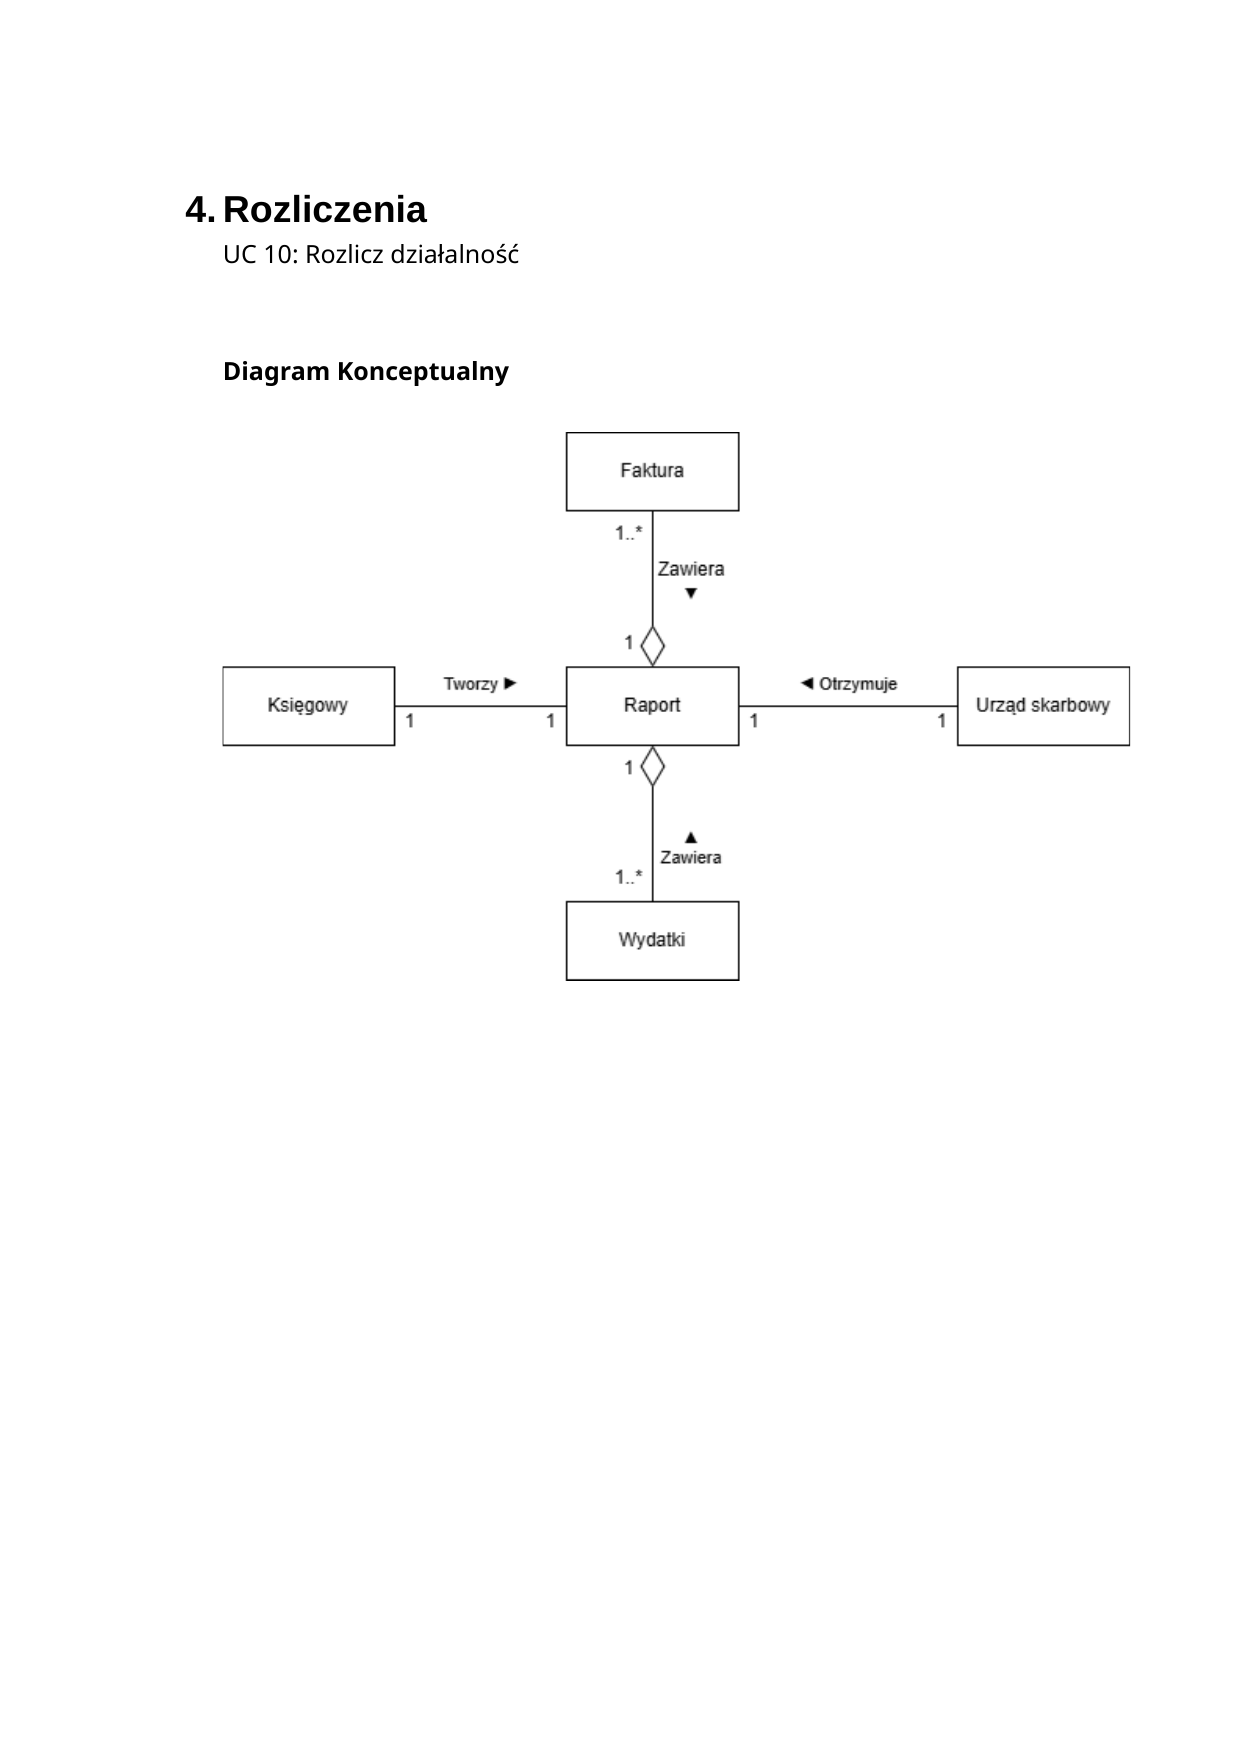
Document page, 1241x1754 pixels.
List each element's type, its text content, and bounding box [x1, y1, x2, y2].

list Rozliczenia [185, 187, 1093, 230]
list UC 10: Rozlicz działalność [223, 236, 1093, 270]
list Diagram Konceptualny [223, 354, 1093, 388]
picture [222, 432, 1131, 981]
